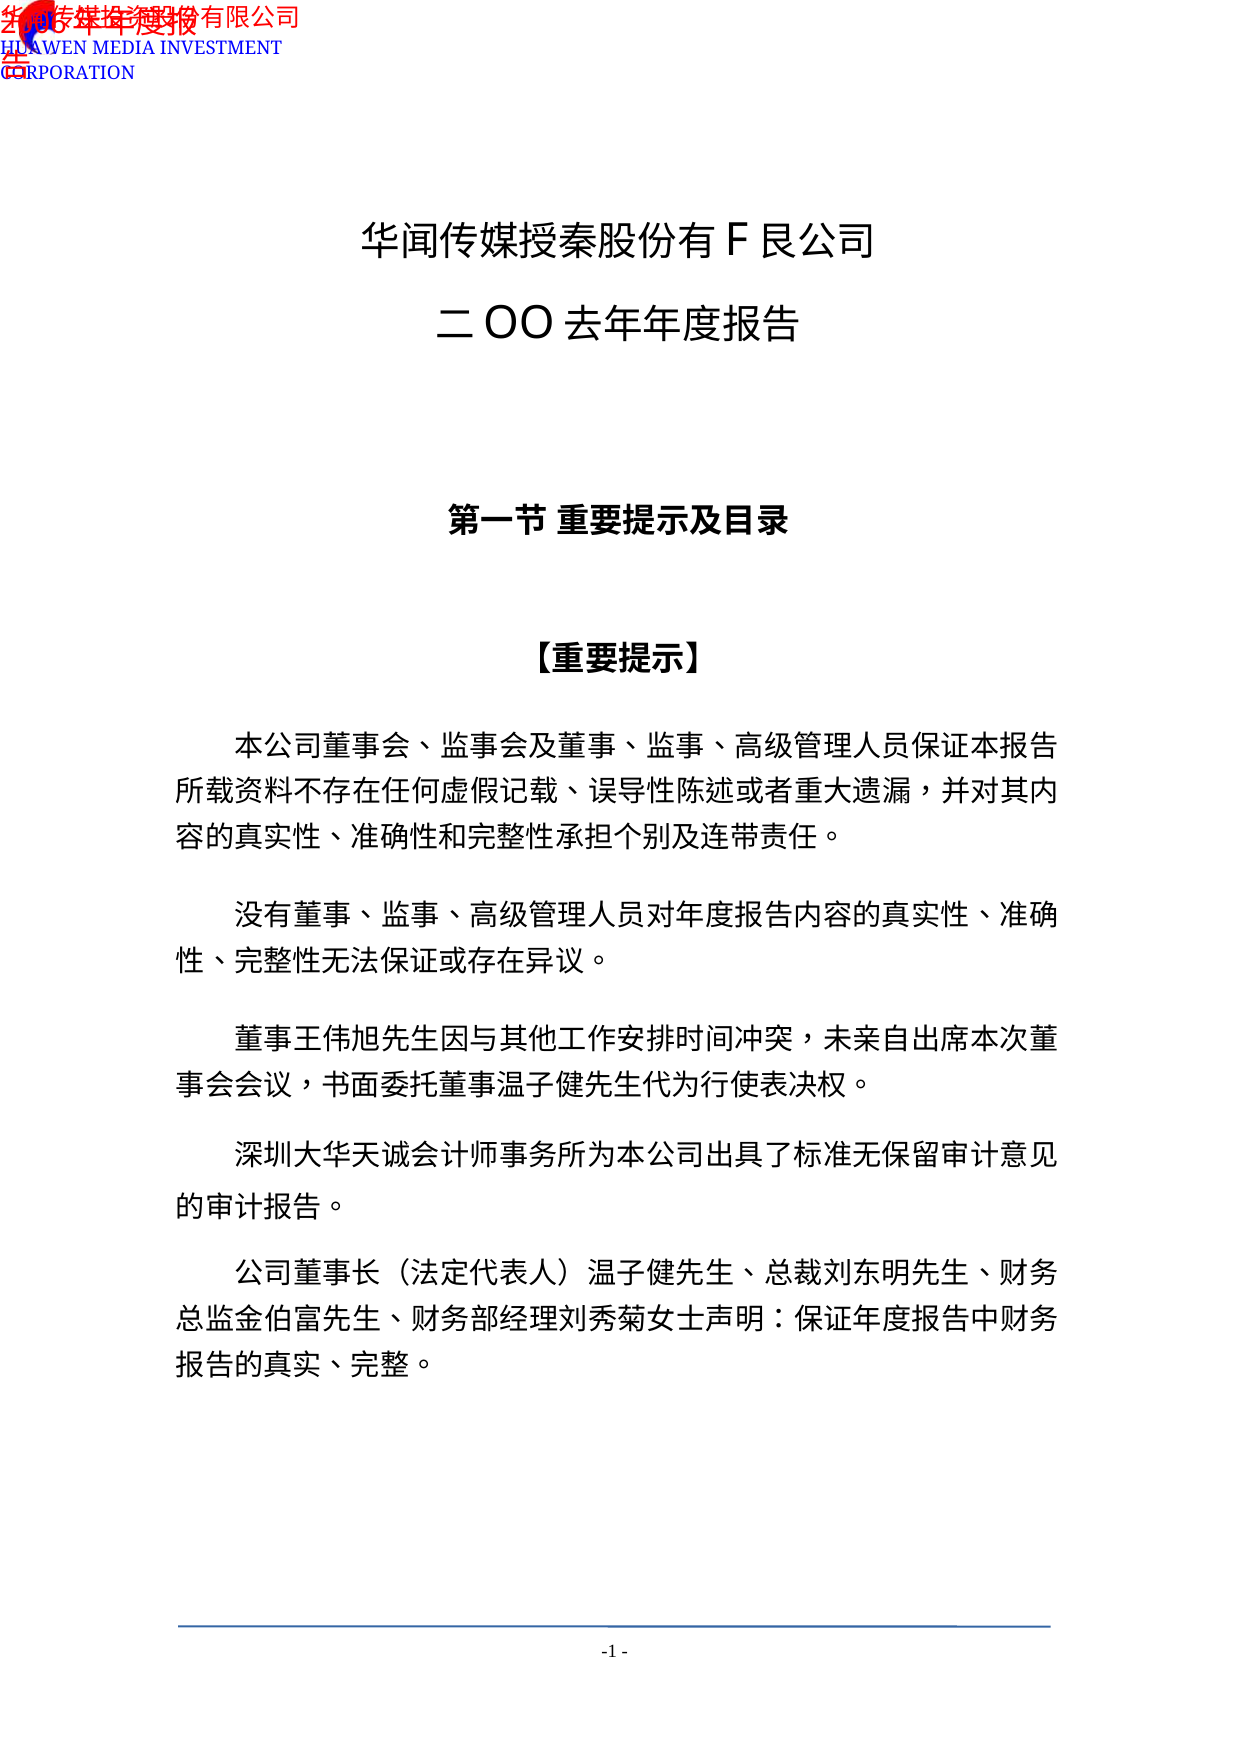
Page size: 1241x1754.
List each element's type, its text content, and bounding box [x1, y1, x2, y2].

text 没有董事、监事、高级管理人员对年度报告内容的真实性、准确 性、完整性无法保证或存在异议。 [176, 888, 1061, 981]
text 本公司董事会、监事会及董事、监事、高级管理人员保证本报告 所载资料不存在任何虚假记载、误导性陈述或者重大遗漏，并对其内 容的真实性、准确性和完整性承担个别及连带责任。 [176, 719, 1061, 857]
text 公司董事长（法定代表人）温子健先生、总裁刘东明先生、财务 总监金伯富先生、财务部经理刘秀菊女士声明：保证年度报告中财务 报告的真实、完整。 [176, 1246, 1061, 1384]
text 第一节 重要提示及目录 [176, 497, 1061, 543]
text 华闻传媒授秦股份有F艮公司 二OO去年年度报告 [176, 188, 1061, 356]
picture [18, 0, 55, 55]
picture [20, 14, 28, 31]
text 深圳大华天诚会计师事务所为本公司出具了标准无保留审计意见 的审计报告。 [176, 1124, 1061, 1228]
picture [37, 14, 46, 31]
text 董事王伟旭先生因与其他工作安排时间冲突，未亲自出席本次董 事会会议，书面委托董事温子健先生代为行使表决权。 [176, 1012, 1061, 1105]
text 【重要提示】 [176, 634, 1061, 680]
